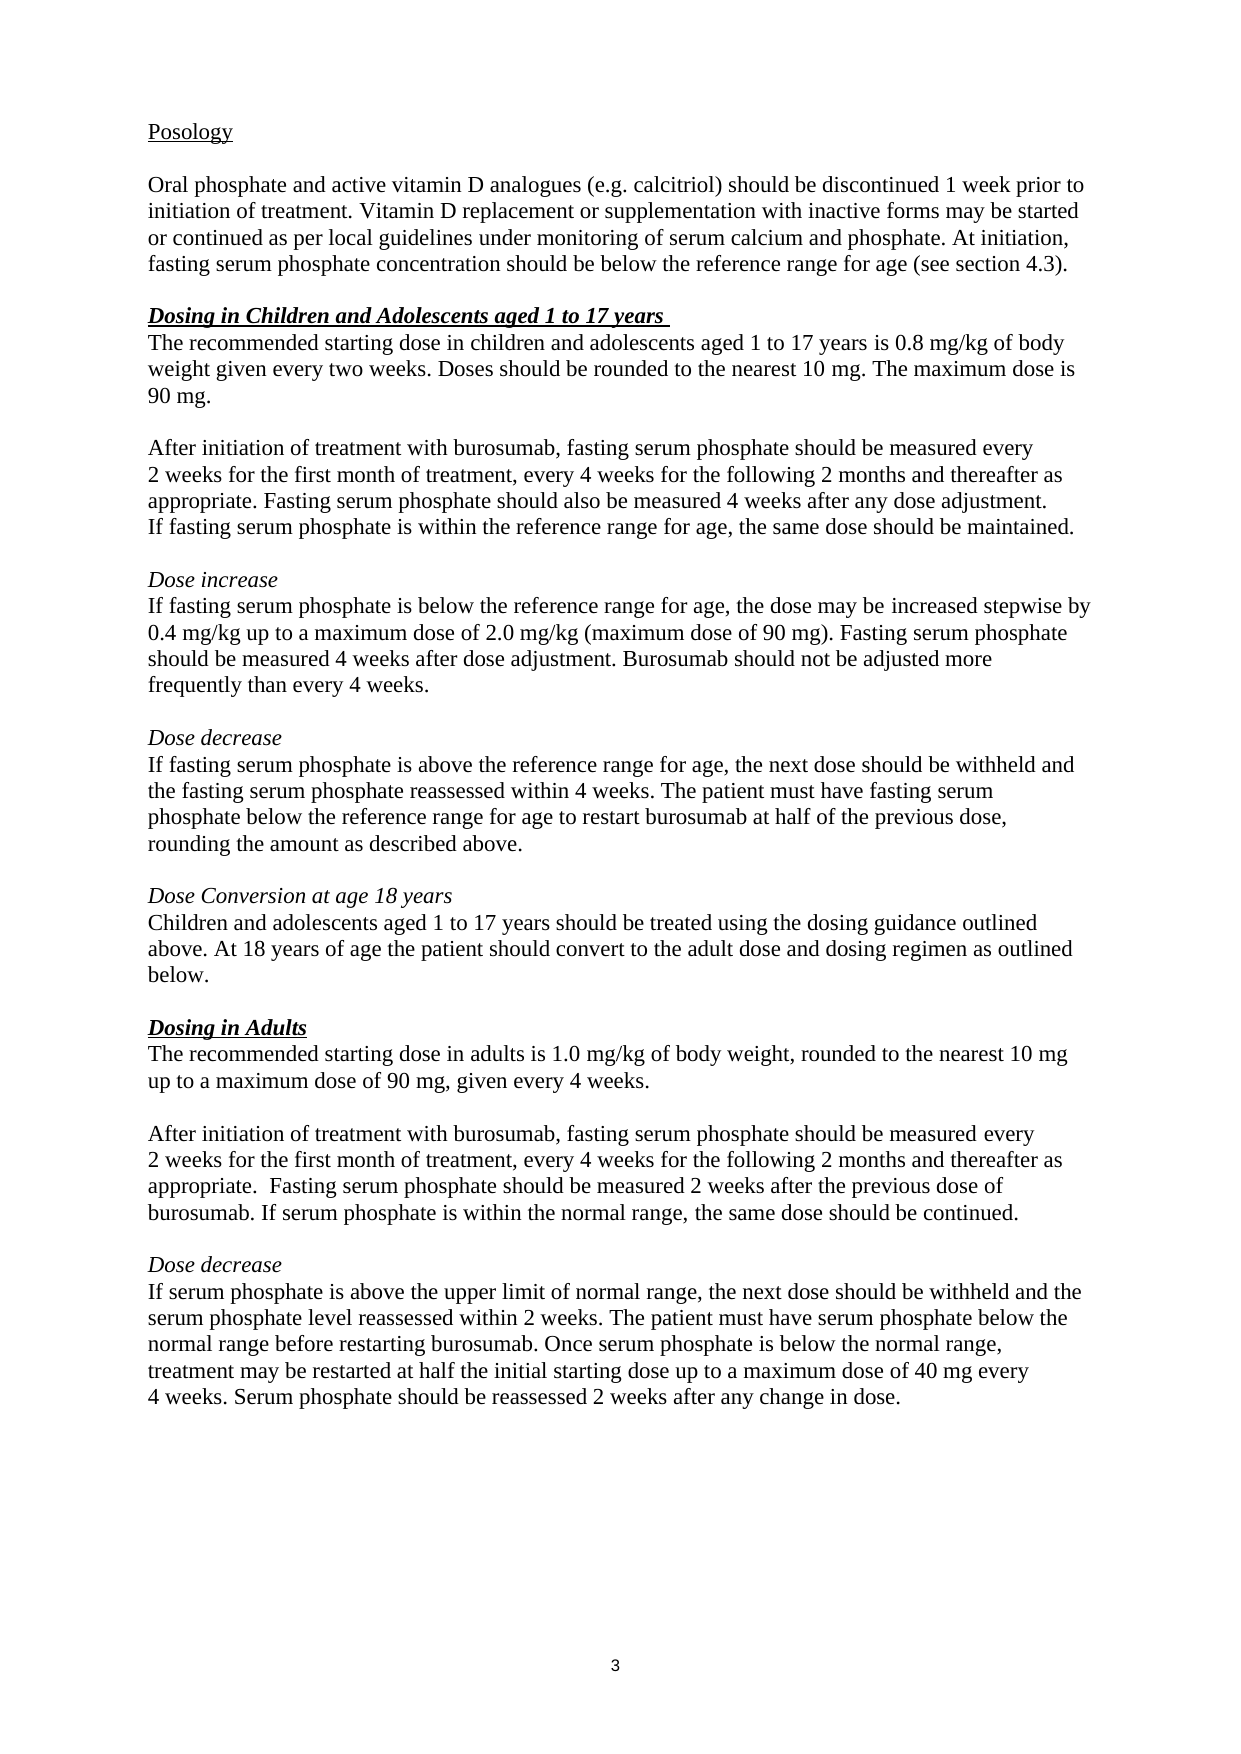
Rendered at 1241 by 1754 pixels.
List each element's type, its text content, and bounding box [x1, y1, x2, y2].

text Dose decrease [148, 1251, 1092, 1278]
text The recommended starting dose in adults is 1.0 mg/kg of body weight, rounded to the nearest 10 mg up to a maximum dose of 90 mg, given every 4 weeks. [148, 1041, 1092, 1093]
text Dosing in Adults [148, 1014, 1092, 1041]
text Posology [148, 118, 1092, 144]
text Oral phosphate and active vitamin D analogues (e.g. calcitriol) should be discontinued 1 week prior to initiation of treatment. Vitamin D replacement or supplementation with inactive forms may be started or continued as per local guidelines under monitoring of serum calcium and phosphate. At initiation, fasting serum phosphate concentration should be below the reference range for age (see section 4.3). [148, 171, 1092, 276]
text If fasting serum phosphate is below the reference range for age, the dose may be increased stepwise by 0.4 mg/kg up to a maximum dose of 2.0 mg/kg (maximum dose of 90 mg). Fasting serum phosphate should be measured 4 weeks after dose adjustment. Burosumab should not be adjusted more frequently than every 4 weeks. [148, 592, 1092, 698]
text Dose decrease [148, 724, 1092, 751]
text After initiation of treatment with burosumab, fasting serum phosphate should be measured every 2 weeks for the first month of treatment, every 4 weeks for the following 2 months and thereafter as appropriate. Fasting serum phosphate should also be measured 4 weeks after any dose adjustment. If fasting serum phosphate is within the reference range for age, the same dose should be maintained. [148, 434, 1092, 540]
text Dose Conversion at age 18 years [148, 882, 1092, 909]
text If serum phosphate is above the upper limit of normal range, the next dose should be withheld and the serum phosphate level reassessed within 2 weeks. The patient must have serum phosphate below the normal range before restarting burosumab. Once serum phosphate is below the normal range, treatment may be restarted at half the initial starting dose up to a maximum dose of 40 mg every 4 weeks. Serum phosphate should be reassessed 2 weeks after any change in dose. [148, 1278, 1092, 1409]
text The recommended starting dose in children and adolescents aged 1 to 17 years is 0.8 mg/kg of body weight given every two weeks. Doses should be rounded to the nearest 10 mg. The maximum dose is 90 mg. [148, 329, 1092, 408]
text Dosing in Children and Adolescents aged 1 to 17 years [148, 303, 1092, 329]
text Children and adolescents aged 1 to 17 years should be treated using the dosing guidance outlined above. At 18 years of age the patient should convert to the adult dose and dosing regimen as outlined below. [148, 909, 1092, 988]
text If fasting serum phosphate is above the reference range for age, the next dose should be withheld and the fasting serum phosphate reassessed within 4 weeks. The patient must have fasting serum phosphate below the reference range for age to restart burosumab at half of the previous dose, rounding the amount as described above. [148, 751, 1092, 856]
text After initiation of treatment with burosumab, fasting serum phosphate should be measured every 2 weeks for the first month of treatment, every 4 weeks for the following 2 months and thereafter as appropriate. Fasting serum phosphate should be measured 2 weeks after the previous dose of burosumab. If serum phosphate is within the normal range, the same dose should be continued. [148, 1119, 1092, 1225]
text Dose increase [148, 566, 1092, 592]
